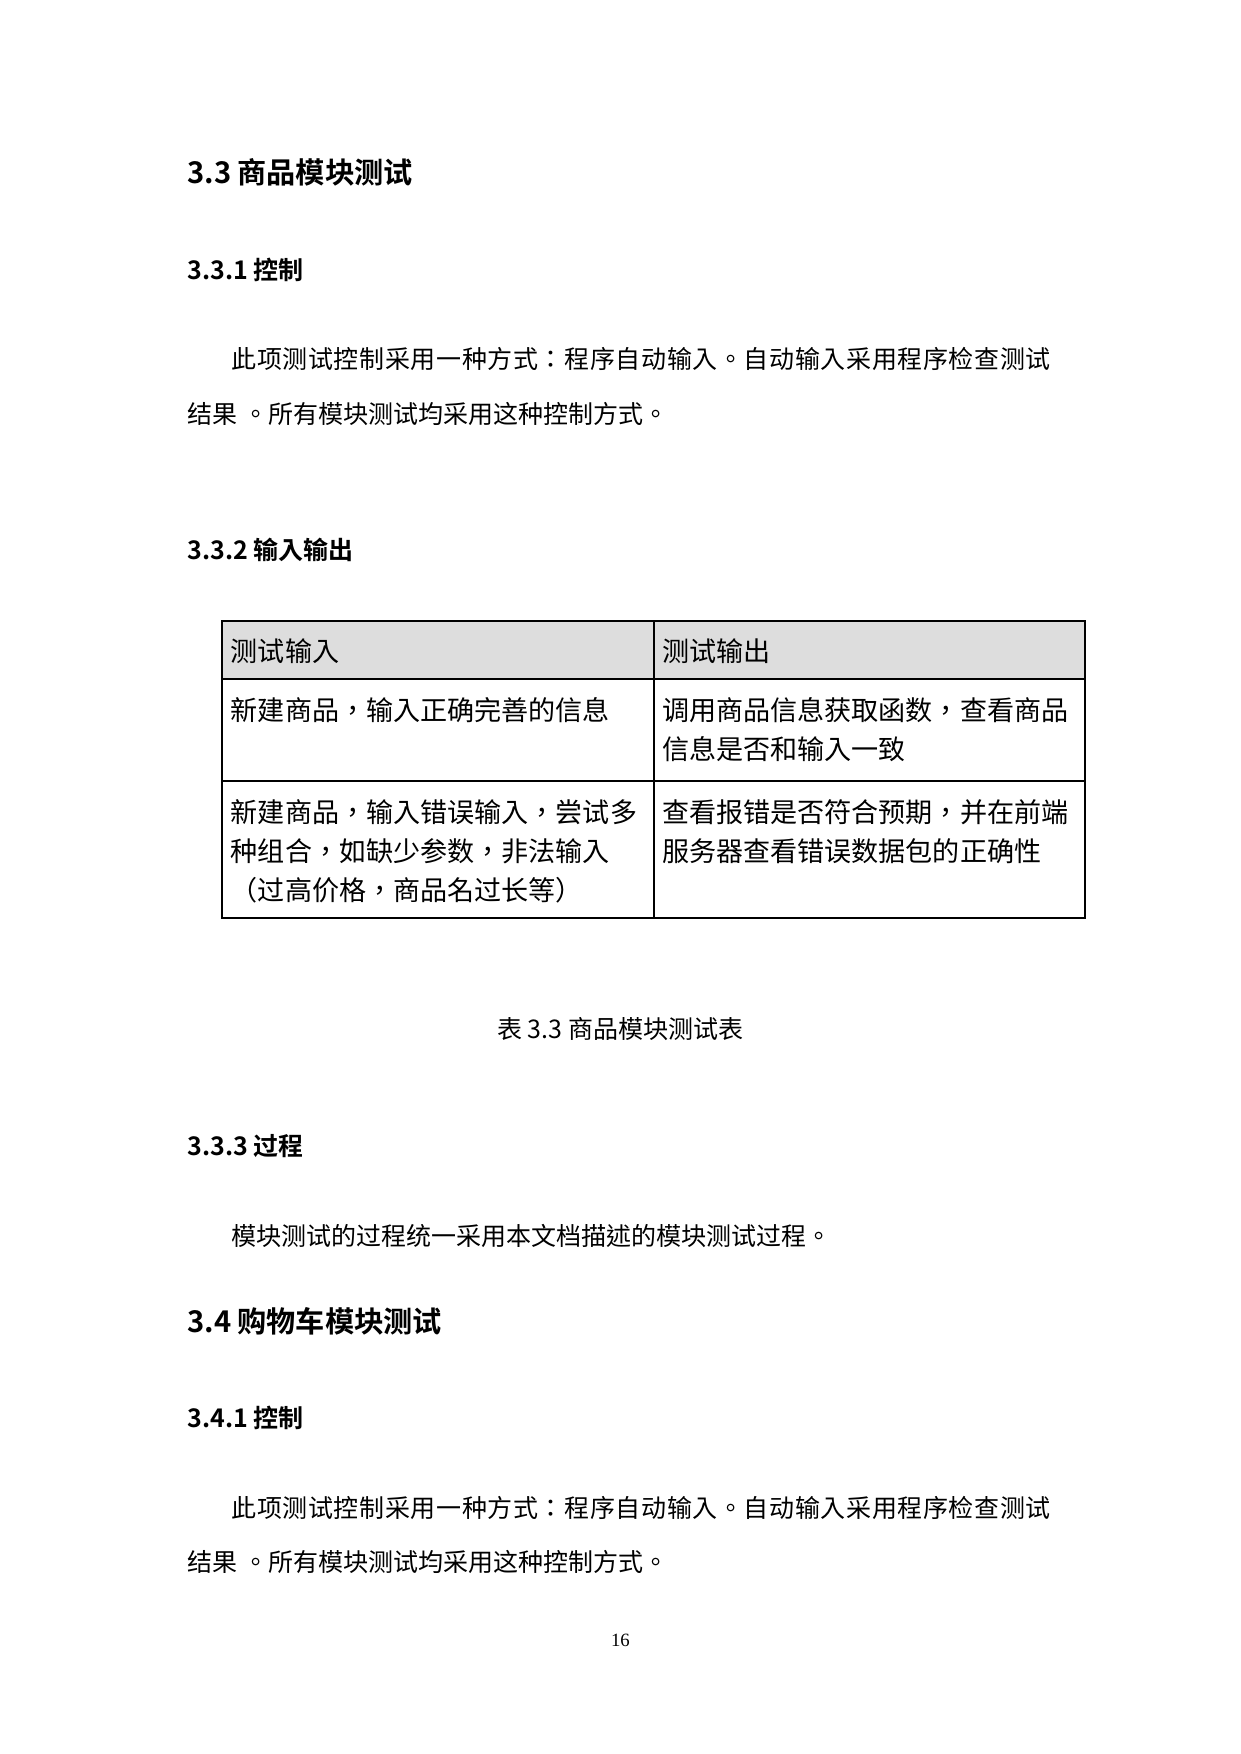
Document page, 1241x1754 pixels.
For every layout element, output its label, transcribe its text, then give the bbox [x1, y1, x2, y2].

subtitle 3.4.1控制 [187, 1398, 1053, 1434]
table_cell 查看报错是否符合预期，并在前端服务器查看错误数据包的正确性 [655, 782, 1084, 917]
table_header 测试输出 [655, 622, 1084, 678]
text 此项测试控制采用一种方式：程序自动输入。自动输入采用程序检查测试结果 。所有模块测试均采用这种控制方式。 [187, 1488, 1053, 1579]
subtitle 3.3.1控制 [187, 250, 1053, 286]
subtitle 3.4购物车模块测试 [187, 1298, 1053, 1340]
text 此项测试控制采用一种方式：程序自动输入。自动输入采用程序检查测试结果 。所有模块测试均采用这种控制方式。 [187, 340, 1053, 431]
table_header 测试输入 [223, 622, 653, 678]
table_cell 调用商品信息获取函数，查看商品信息是否和输入一致 [655, 680, 1084, 780]
text 表3.3 商品模块测试表 [187, 1009, 1053, 1045]
subtitle 3.3商品模块测试 [187, 150, 1053, 192]
subtitle 3.3.3过程 [187, 1127, 1053, 1163]
subtitle 3.3.2输入输出 [187, 530, 1053, 566]
text 模块测试的过程统一采用本文档描述的模块测试过程。 [187, 1217, 1053, 1253]
table_cell 新建商品，输入错误输入，尝试多种组合，如缺少参数，非法输入（过高价格，商品名过长等） [223, 782, 653, 917]
table_cell 新建商品，输入正确完善的信息 [223, 680, 653, 780]
